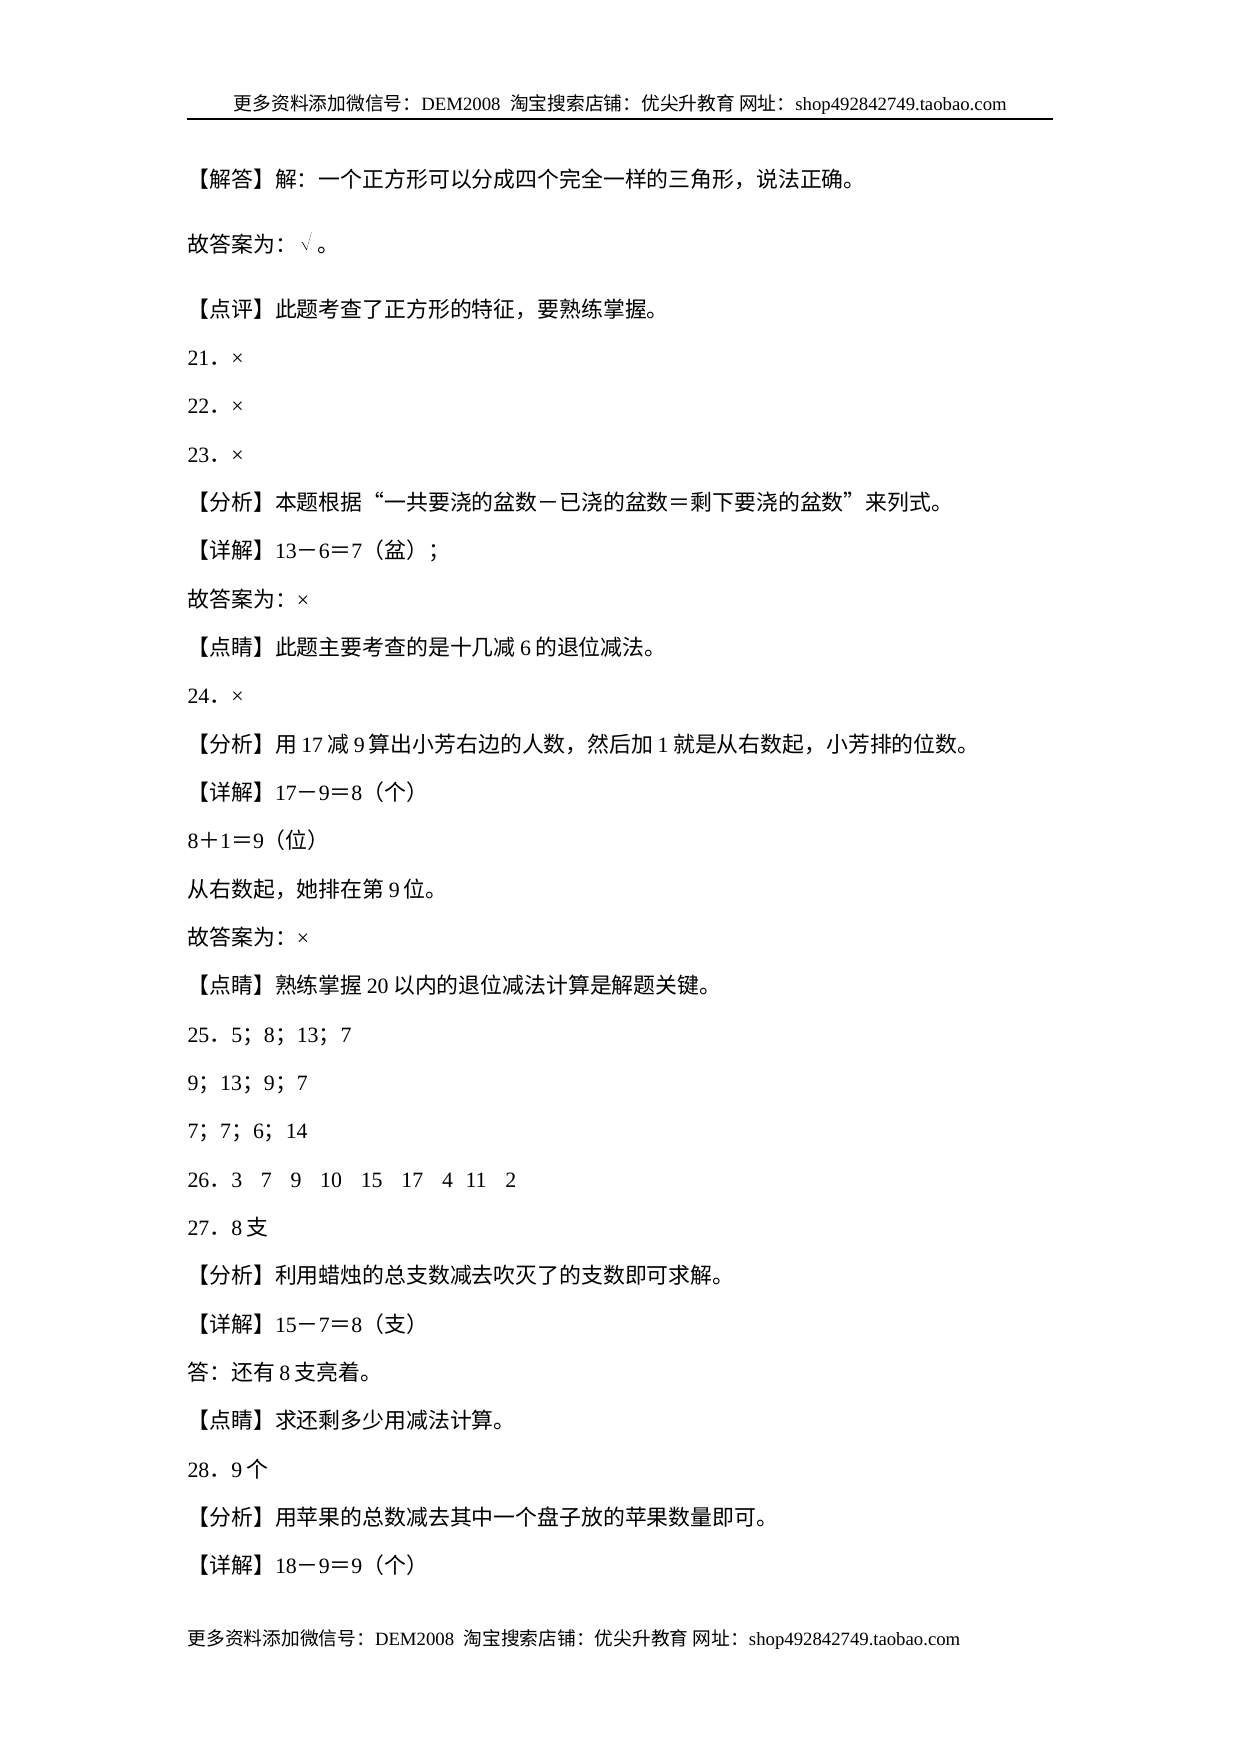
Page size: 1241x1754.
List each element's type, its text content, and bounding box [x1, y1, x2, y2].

text 故答案为：× [187, 581, 1053, 614]
text 【点睛】求还剩多少用减法计算。 [187, 1403, 1053, 1435]
text 25．5；8；13；7 [187, 1016, 1053, 1049]
text 21．× [187, 339, 1053, 372]
text 23．× [187, 436, 1053, 469]
text 【点睛】熟练掌握20以内的退位减法计算是解题关键。 [187, 968, 1053, 1000]
text 【分析】本题根据“一共要浇的盆数－已浇的盆数＝剩下要浇的盆数”来列式。 [187, 484, 1053, 517]
text 【分析】用苹果的总数减去其中一个盘子放的苹果数量即可。 [187, 1499, 1053, 1532]
text 7；7；6；14 [187, 1113, 1053, 1145]
text 8＋1＝9（位） [187, 823, 1053, 855]
text 9；13；9；7 [187, 1064, 1053, 1097]
text 【详解】17－9＝8（个） [187, 774, 1053, 807]
text 【点睛】此题主要考查的是十几减6的退位减法。 [187, 629, 1053, 662]
text 22．× [187, 388, 1053, 420]
text 从右数起，她排在第9位。 [187, 871, 1053, 904]
text 【详解】18－9＝9（个） [187, 1548, 1053, 1580]
text 24．× [187, 678, 1053, 710]
text 故答案为：× [187, 919, 1053, 952]
text 【详解】13－6＝7（盆）； [187, 533, 1053, 565]
text 【详解】15－7＝8（支） [187, 1306, 1053, 1339]
text 28．9个 [187, 1451, 1053, 1484]
text 【分析】利用蜡烛的总支数减去吹灭了的支数即可求解。 [187, 1258, 1053, 1290]
text 26．3 7 9 10 15 17 4 11 2 [187, 1161, 1053, 1194]
text 【分析】用17减9算出小芳右边的人数，然后加1就是从右数起，小芳排的位数。 [187, 726, 1053, 759]
text 故答案为：。 [187, 210, 1053, 275]
text 答：还有8支亮着。 [187, 1354, 1053, 1387]
text 【解答】解：一个正方形可以分成四个完全一样的三角形，说法正确。 [187, 162, 1053, 194]
text 27．8支 [187, 1209, 1053, 1242]
text 【点评】此题考查了正方形的特征，要熟练掌握。 [187, 291, 1053, 324]
